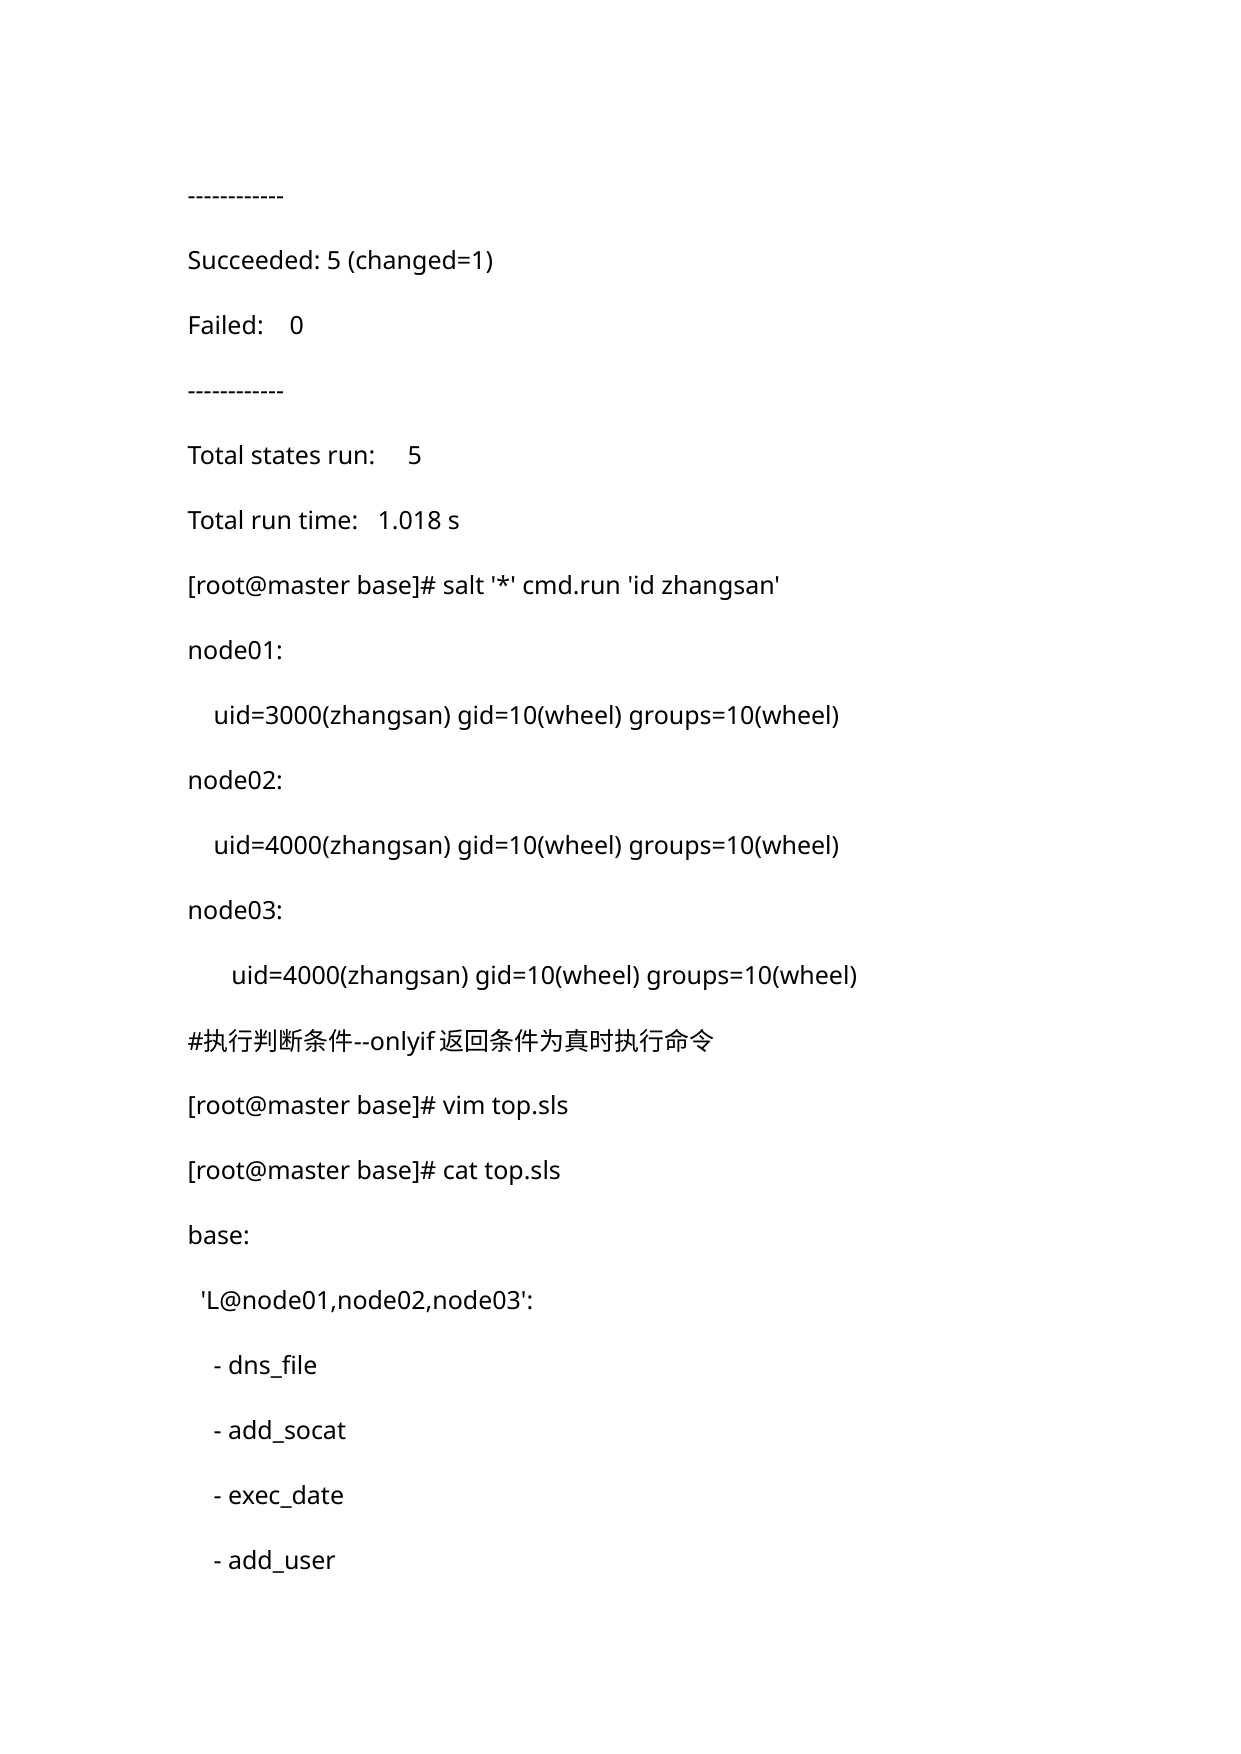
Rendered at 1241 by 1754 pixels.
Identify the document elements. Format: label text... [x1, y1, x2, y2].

text - add_socat [187, 1397, 1053, 1462]
text [root@master base]# salt '*' cmd.run 'id zhangsan' [187, 552, 1053, 617]
text ------------ [187, 162, 1053, 227]
text base: [187, 1202, 1053, 1267]
text uid=4000(zhangsan) gid=10(wheel) groups=10(wheel) [187, 812, 1053, 877]
text - dns_file [187, 1332, 1053, 1397]
text ------------ [187, 357, 1053, 422]
text 'L@node01,node02,node03': [187, 1267, 1053, 1332]
text #执行判断条件--onlyif返回条件为真时执行命令 [187, 1007, 1053, 1072]
text node03: [187, 877, 1053, 942]
text - add_user [187, 1527, 1053, 1592]
text Total run time: 1.018 s [187, 487, 1053, 552]
text Total states run: 5 [187, 422, 1053, 487]
text Failed: 0 [187, 292, 1053, 357]
text - exec_date [187, 1462, 1053, 1527]
text [root@master base]# vim top.sls [187, 1072, 1053, 1137]
text [root@master base]# cat top.sls [187, 1137, 1053, 1202]
text node01: [187, 617, 1053, 682]
text Succeeded: 5 (changed=1) [187, 227, 1053, 292]
text uid=4000(zhangsan) gid=10(wheel) groups=10(wheel) [187, 942, 1053, 1007]
text uid=3000(zhangsan) gid=10(wheel) groups=10(wheel) [187, 682, 1053, 747]
text node02: [187, 747, 1053, 812]
